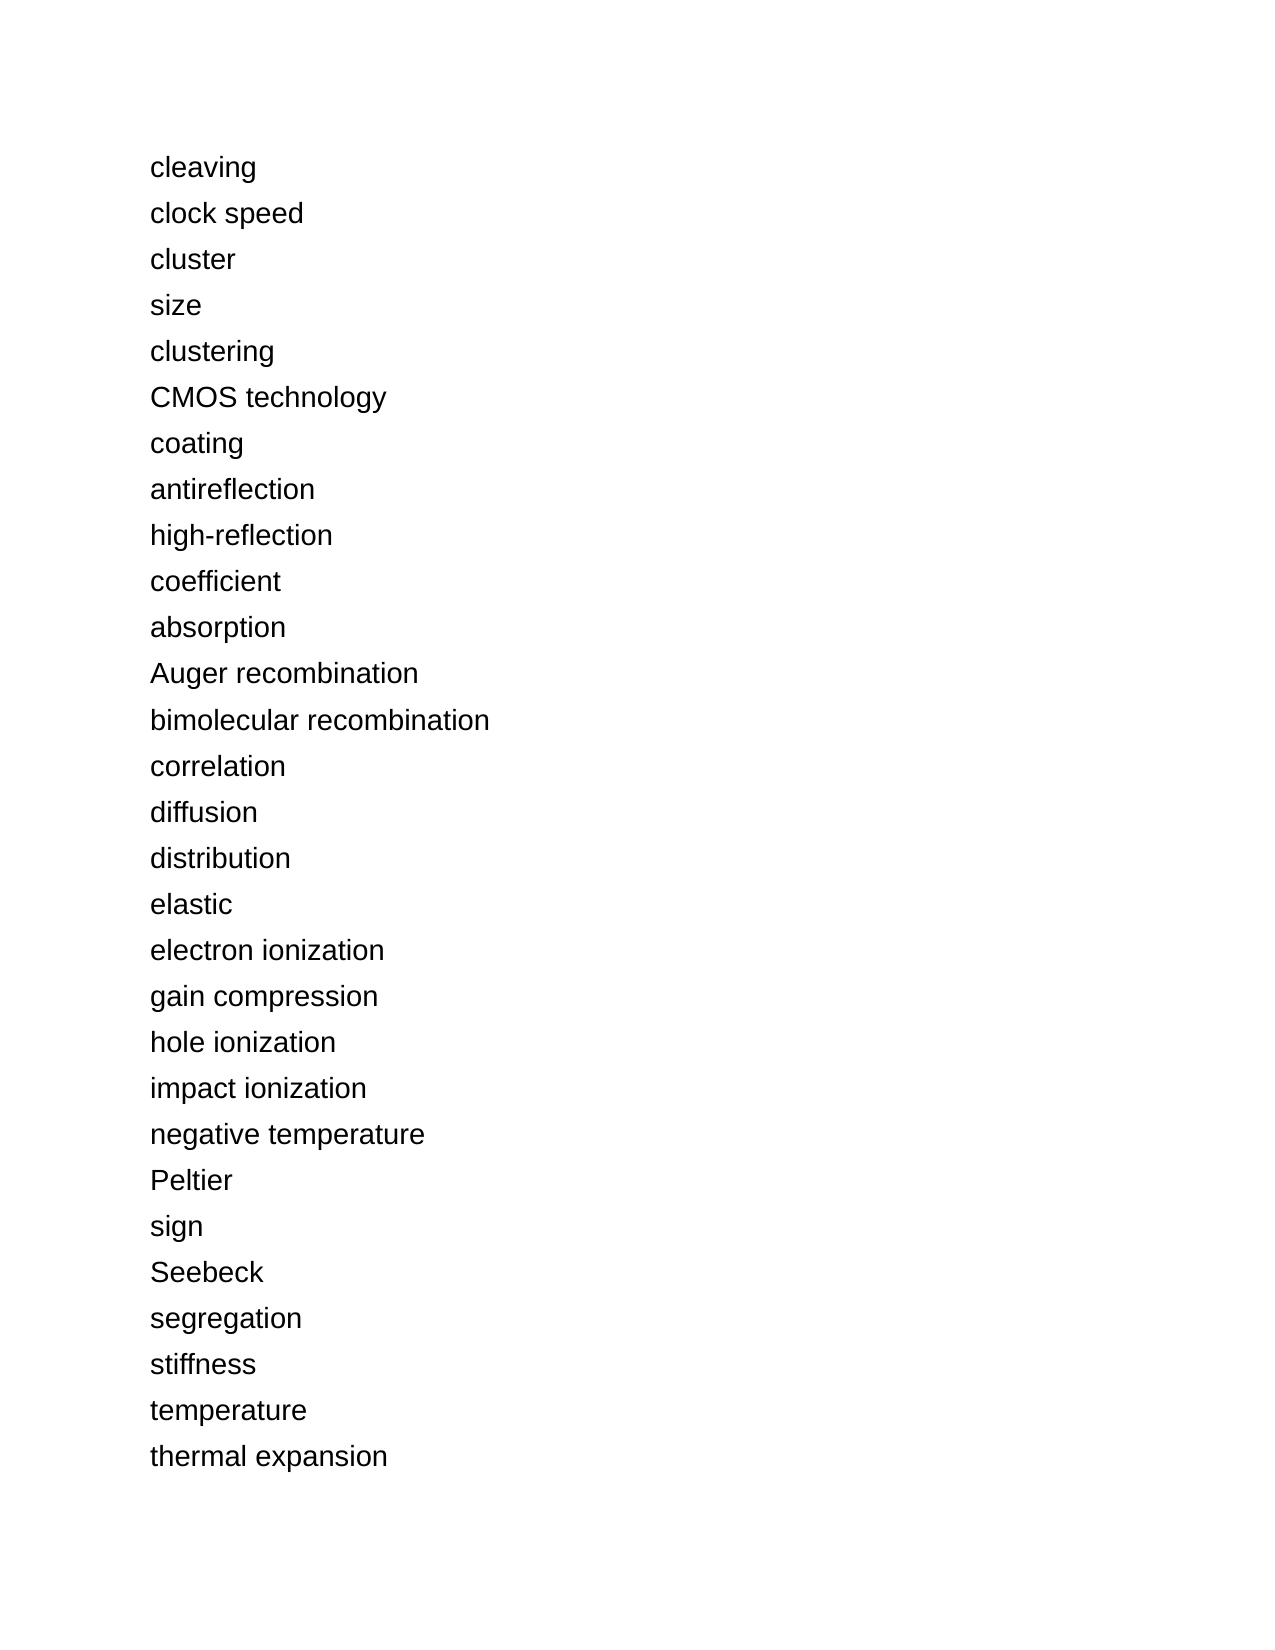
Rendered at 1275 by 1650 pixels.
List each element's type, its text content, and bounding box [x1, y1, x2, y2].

text correlation [150, 748, 1125, 782]
text Peltier [150, 1163, 1125, 1196]
text bimolecular recombination [150, 702, 1125, 736]
text Seebeck [150, 1255, 1125, 1288]
text clustering [150, 334, 1125, 368]
text size [150, 288, 1125, 322]
text electron ionization [150, 933, 1125, 966]
text negative temperature [150, 1117, 1125, 1150]
text coefficient [150, 564, 1125, 598]
text cleaving [150, 150, 1125, 183]
text distribution [150, 841, 1125, 874]
text antireflection [150, 472, 1125, 506]
text clock speed [150, 196, 1125, 229]
text absorption [150, 610, 1125, 644]
text thermal expansion [150, 1439, 1125, 1473]
text CMOS technology [150, 380, 1125, 414]
text cluster [150, 242, 1125, 276]
text hole ionization [150, 1025, 1125, 1058]
text diffusion [150, 794, 1125, 828]
text coating [150, 426, 1125, 460]
text elastic [150, 887, 1125, 920]
text gain compression [150, 979, 1125, 1012]
text sign [150, 1209, 1125, 1242]
text temperature [150, 1393, 1125, 1427]
text stiffness [150, 1347, 1125, 1381]
text high-reflection [150, 518, 1125, 552]
text segregation [150, 1301, 1125, 1334]
text Auger recombination [150, 656, 1125, 690]
text impact ionization [150, 1071, 1125, 1104]
